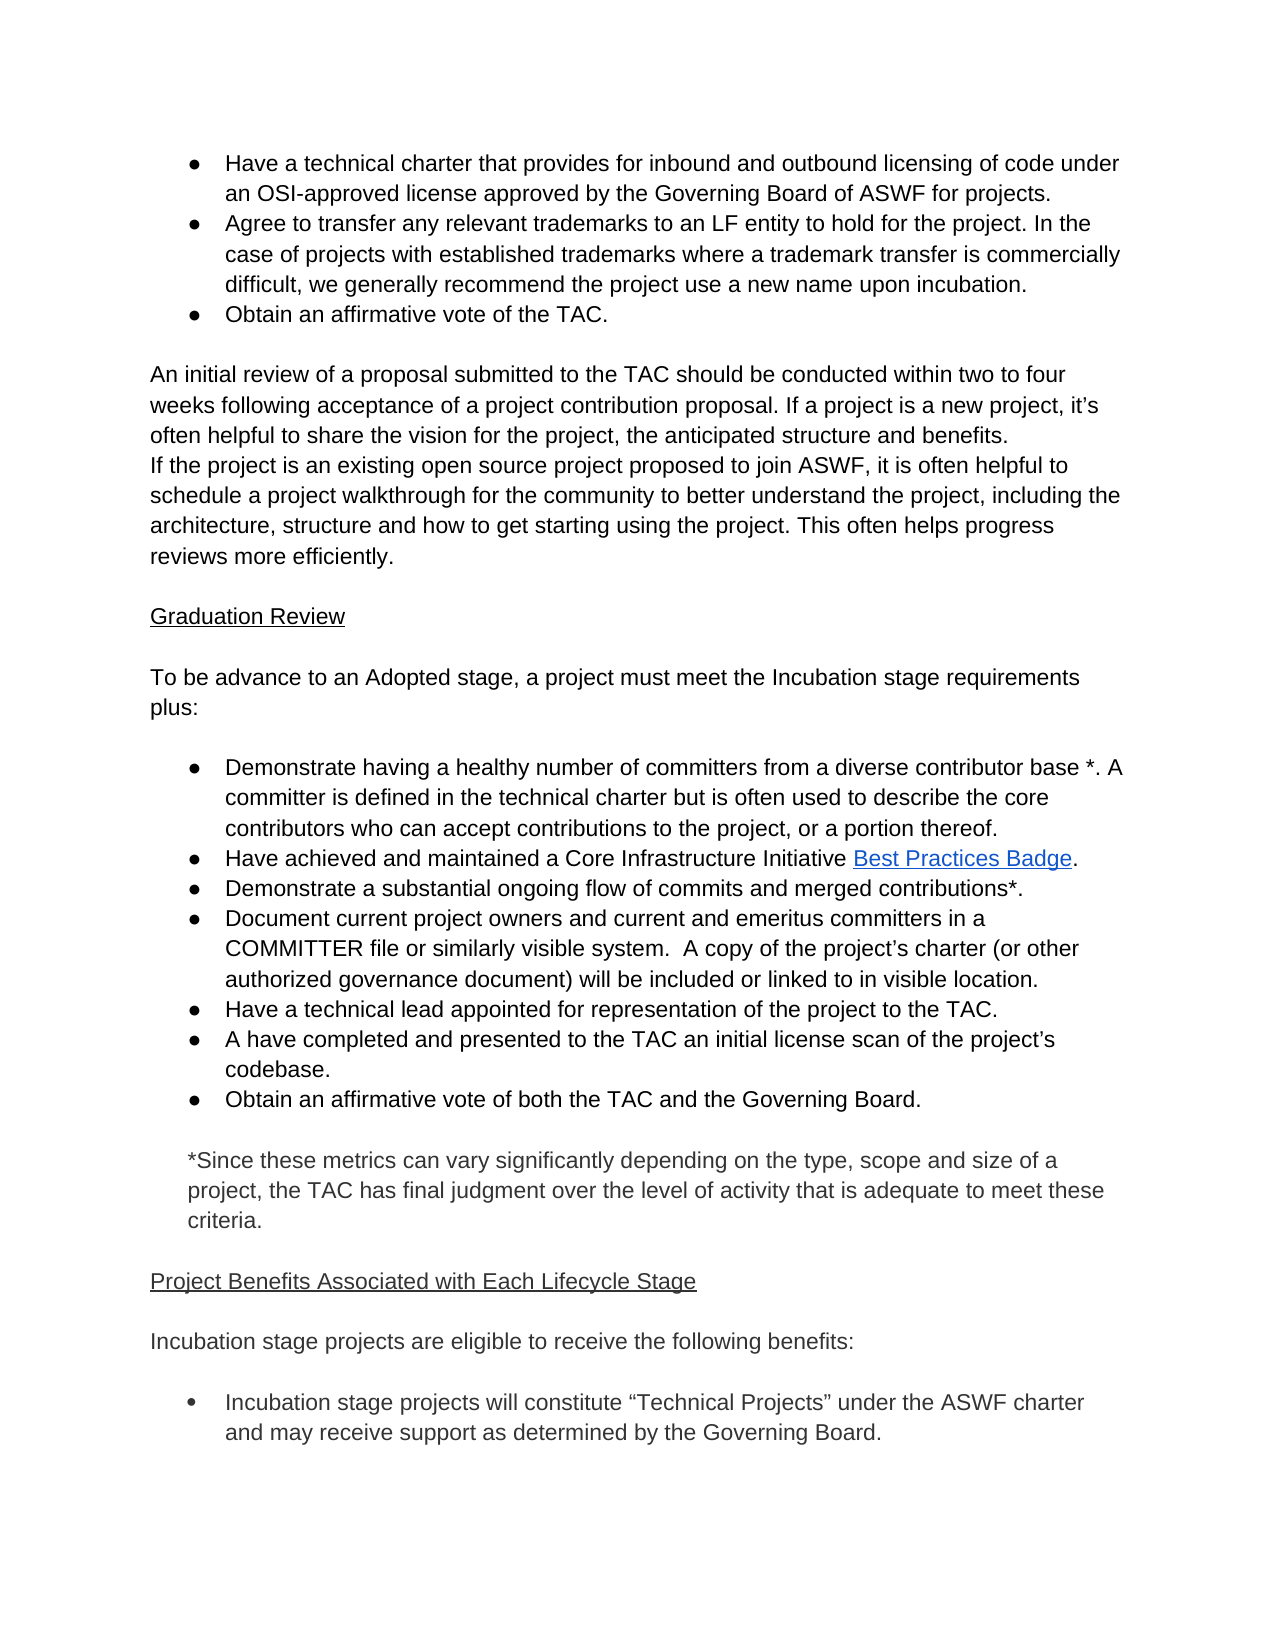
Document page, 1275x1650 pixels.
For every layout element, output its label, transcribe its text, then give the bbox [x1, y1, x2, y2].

list Obtain an affirmative vote of both the TAC and the Governing Board. [187, 1086, 1125, 1113]
text To be advance to an Adopted stage, a project must meet the Incubation stage requirements plus: [150, 663, 1125, 720]
list A have completed and presented to the TAC an initial license scan of the project’s codebase. [187, 1026, 1125, 1083]
list Demonstrate having a healthy number of committers from a diverse contributor base *. A committer is defined in the technical charter but is often used to describe the core contributors who can accept contributions to the project, or a portion thereof. [187, 754, 1125, 841]
list Obtain an affirmative vote of the TAC. [187, 301, 1125, 327]
text Project Benefits Associated with Each Lifecycle Stage [150, 1268, 1125, 1294]
text An initial review of a proposal submitted to the TAC should be conducted within two to four weeks following acceptance of a project contribution proposal. If a project is a new project, it’s often helpful to share the vision for the project, the anticipated structure and benefits. [150, 361, 1125, 448]
list Have a technical lead appointed for representation of the project to the TAC. [187, 996, 1125, 1022]
list Incubation stage projects will constitute “Technical Projects” under the ASWF charter and may receive support as determined by the Governing Board. [187, 1388, 1125, 1445]
list Agree to transfer any relevant trademarks to an LF entity to hold for the project. In the case of projects with established trademarks where a trademark transfer is commercially difficult, we generally recommend the project use a new name upon incubation. [187, 210, 1125, 297]
list Have a technical charter that provides for inbound and outbound licensing of code under an OSI-approved license approved by the Governing Board of ASWF for projects. [187, 150, 1125, 207]
text *Since these metrics can vary significantly depending on the type, scope and size of a project, the TAC has final judgment over the level of activity that is adequate to meet these criteria. [187, 1147, 1125, 1234]
text Graduation Review [150, 603, 1125, 629]
text If the project is an existing open source project proposed to join ASWF, it is often helpful to schedule a project walkthrough for the community to better understand the project, including the architecture, structure and how to get starting using the project. This often helps progress reviews more efficiently. [150, 452, 1125, 569]
text Incubation stage projects are eligible to receive the following benefits: [150, 1328, 1125, 1354]
list Document current project owners and current and emeritus committers in a COMMITTER file or similarly visible system. A copy of the project’s charter (or other authorized governance document) will be included or linked to in visible location. [187, 905, 1125, 992]
list Demonstrate a substantial ongoing flow of commits and merged contributions*. [187, 875, 1125, 901]
list Have achieved and maintained a Core Infrastructure Initiative Best Practices Badge. [187, 845, 1125, 871]
